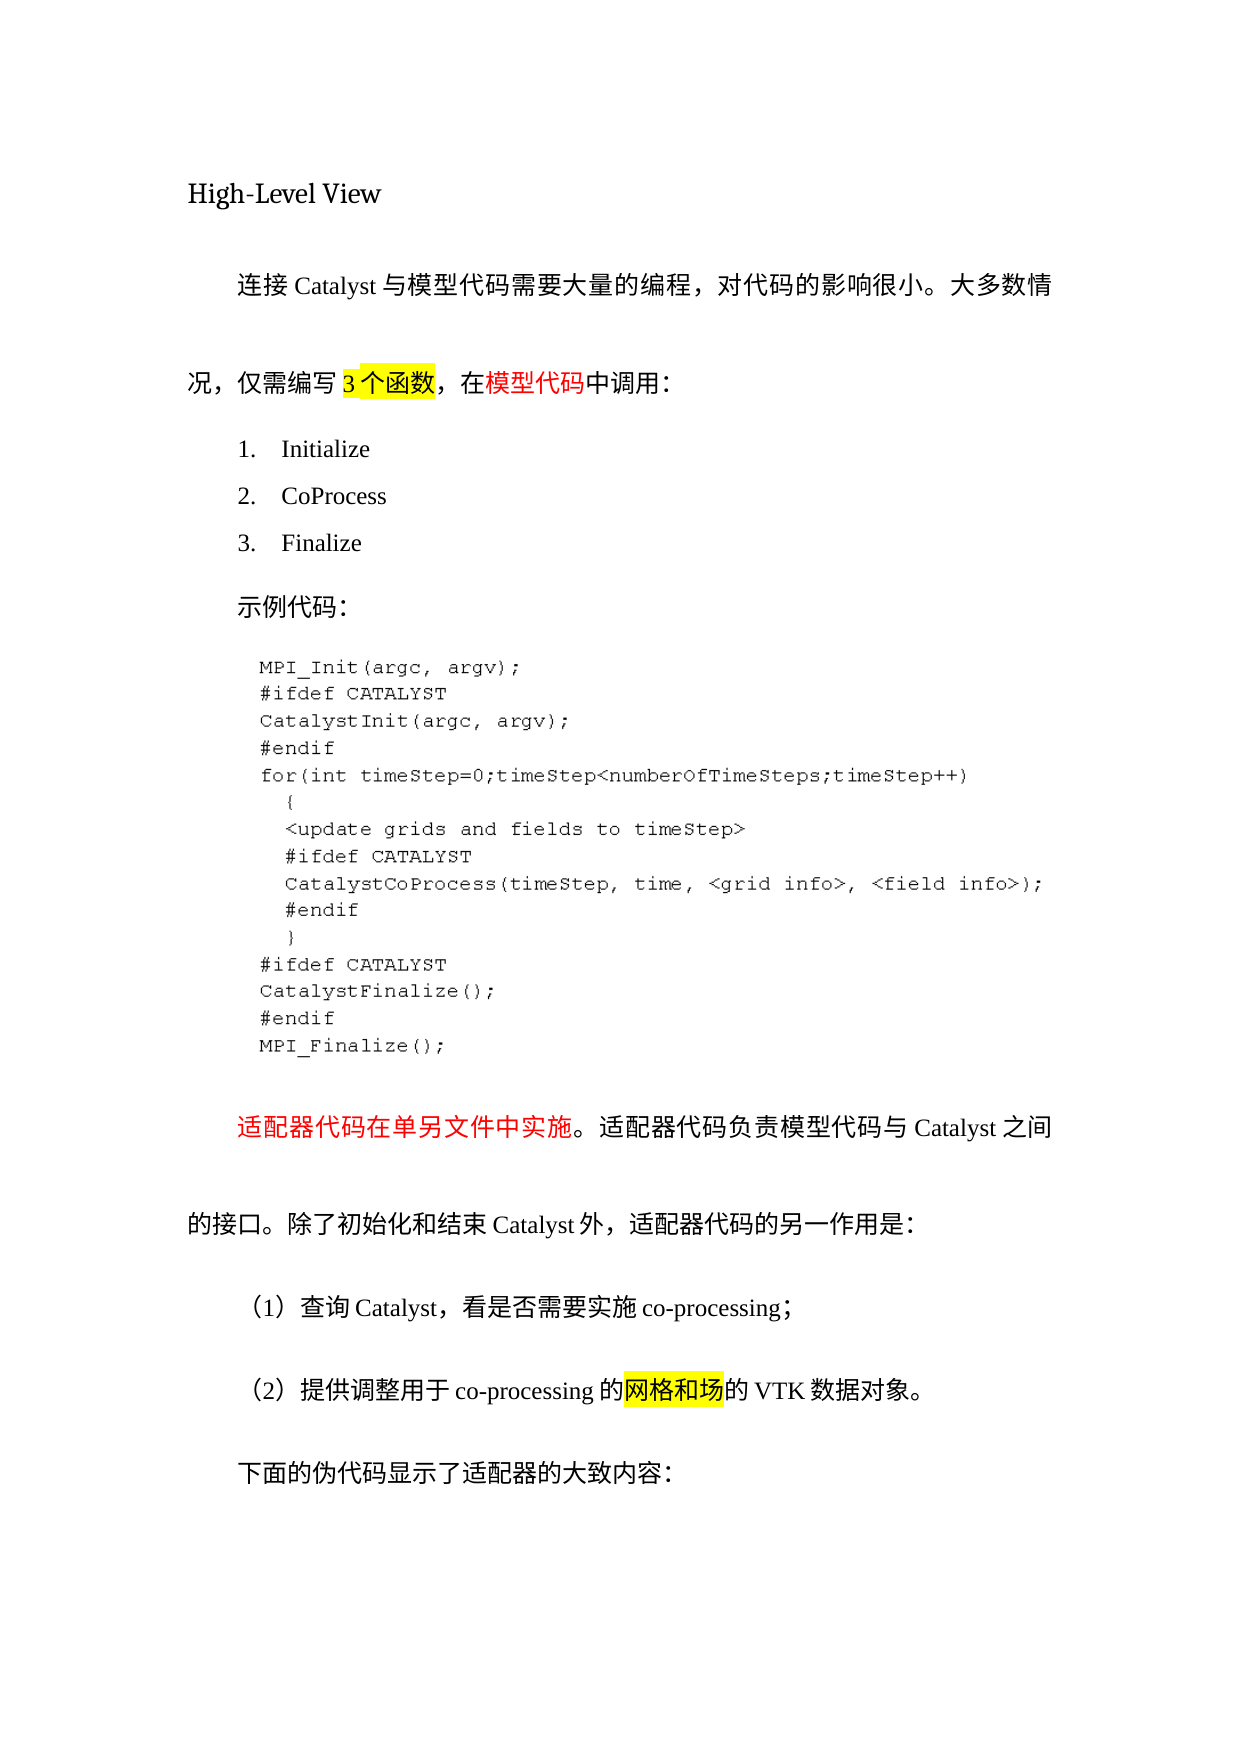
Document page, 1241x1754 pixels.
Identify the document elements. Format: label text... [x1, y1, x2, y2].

text 示例代码： [187, 573, 1053, 638]
text （2）提供调整用于co-processing的网格和场的VTK数据对象。 [187, 1356, 1053, 1421]
text 连接Catalyst与模型代码需要大量的编程，对代码的影响很小。大多数情况，仅需编写3个函数，在模型代码中调用： [187, 251, 1053, 414]
list Initialize [237, 432, 1053, 464]
subtitle High-Level View [187, 162, 1053, 227]
text （1）查询Catalyst，看是否需要实施co-processing； [187, 1273, 1053, 1338]
list Finalize [237, 526, 1053, 558]
text 适配器代码在单另文件中实施。适配器代码负责模型代码与Catalyst之间的接口。除了初始化和结束Catalyst外，适配器代码的另一作用是： [187, 1093, 1053, 1255]
text 下面的伪代码显示了适配器的大致内容： [187, 1439, 1053, 1504]
list CoProcess [237, 479, 1053, 511]
